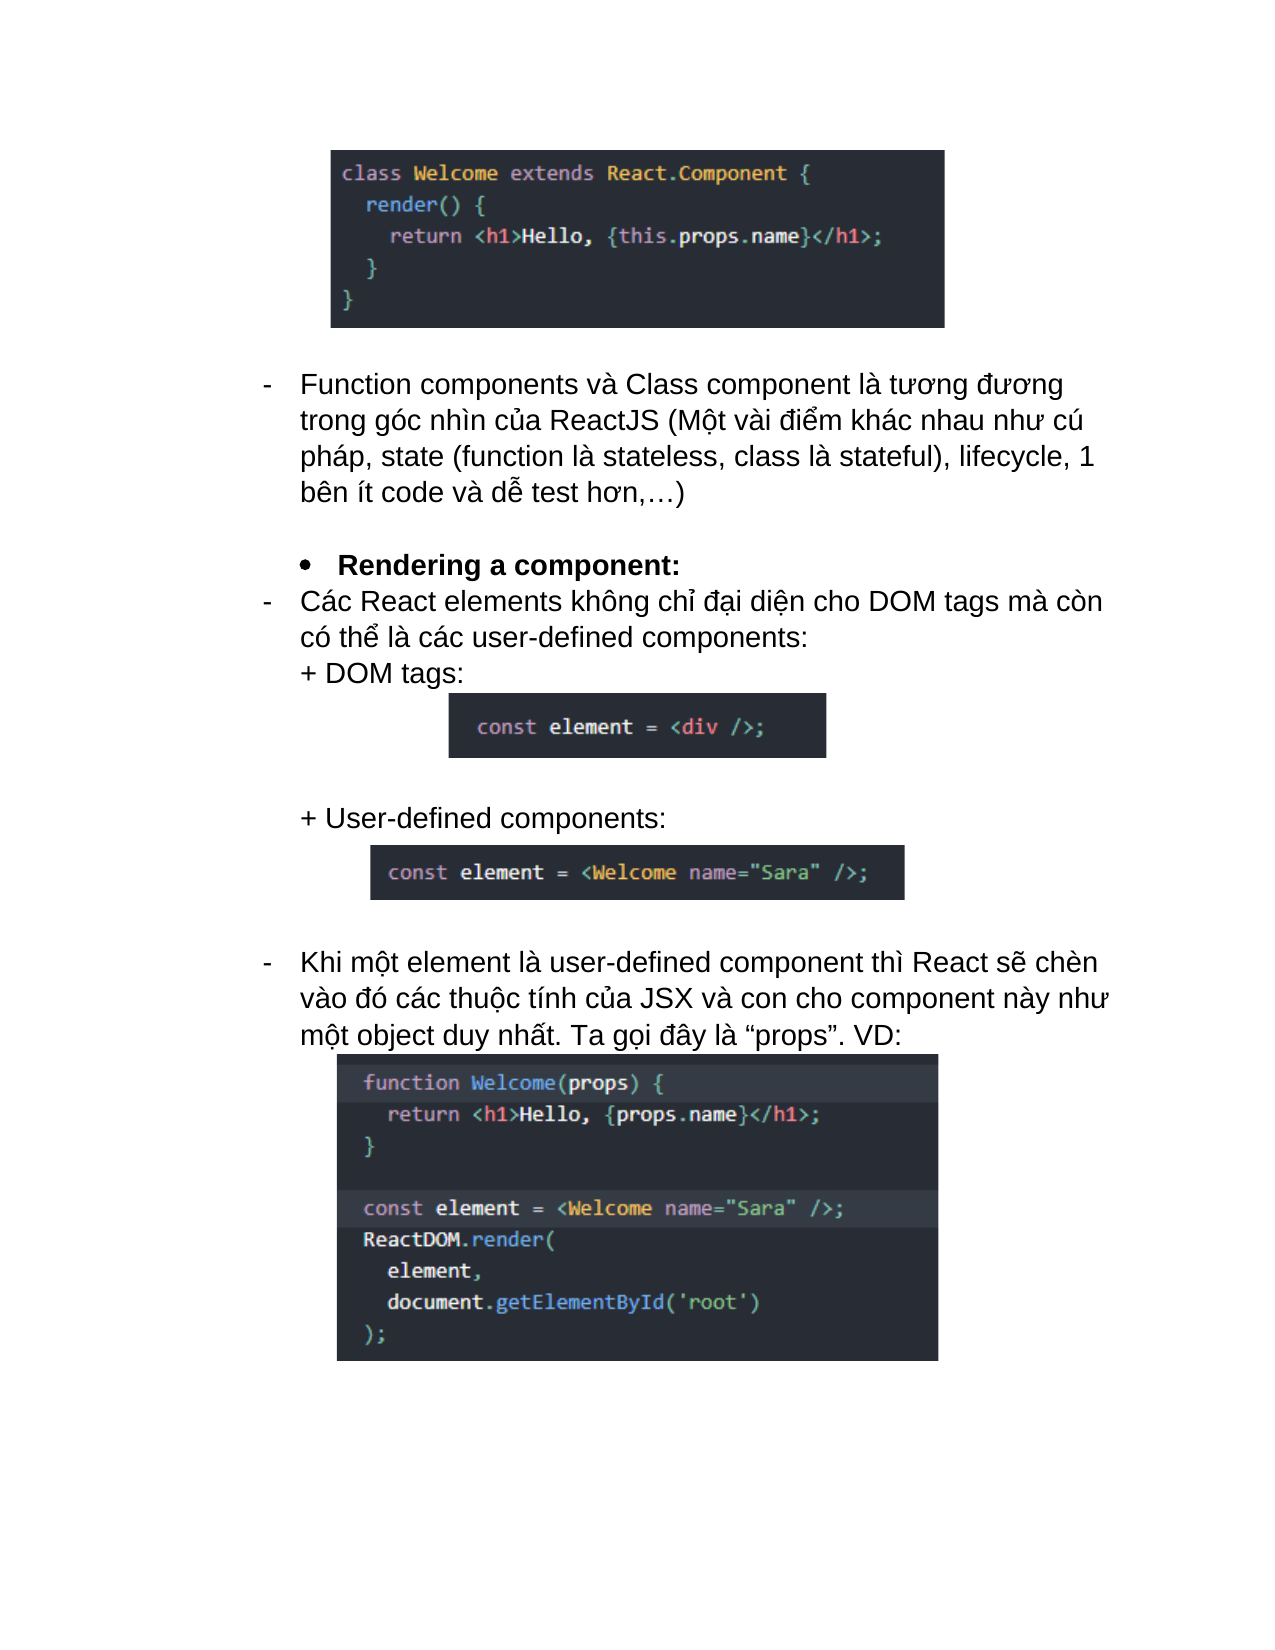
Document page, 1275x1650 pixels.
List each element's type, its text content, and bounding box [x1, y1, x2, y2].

picture [370, 845, 905, 900]
picture [336, 1054, 939, 1361]
list Function components và Class component là tương đương trong góc nhìn của ReactJS (Một vài điểm khác nhau như cú pháp, state (function là stateless, class là stateful), lifecycle, 1 bên ít code và dễ test hơn,…) [262, 367, 1125, 509]
list + DOM tags: [300, 656, 1125, 690]
list + User-defined components: [300, 801, 1125, 834]
picture [330, 150, 945, 328]
list Các React elements không chỉ đại diện cho DOM tags mà còn có thể là các user-defined components: [262, 584, 1125, 654]
list Rendering a component: [300, 548, 1125, 581]
list Khi một element là user-defined component thì React sẽ chèn vào đó các thuộc tính của JSX và con cho component này như một object duy nhất. Ta gọi đây là “props”. VD: [262, 945, 1125, 1051]
picture [448, 693, 827, 758]
